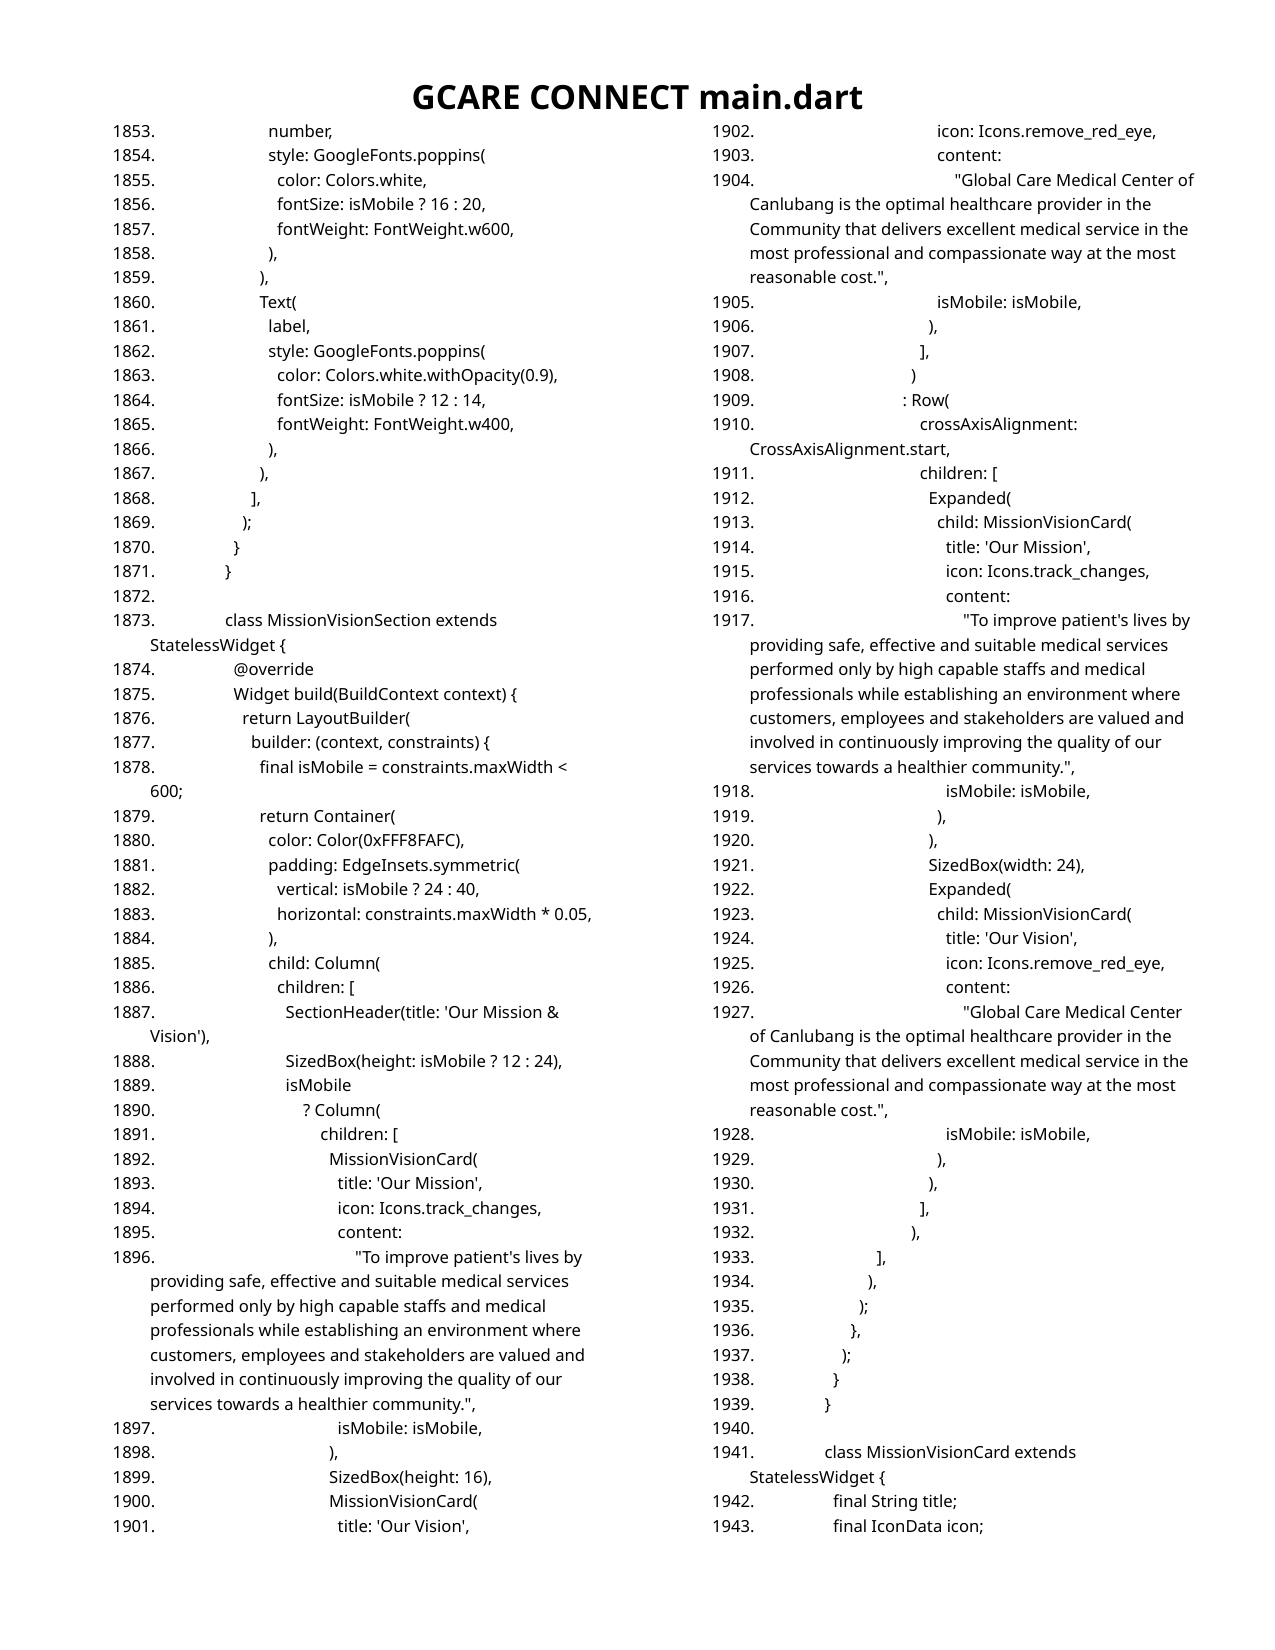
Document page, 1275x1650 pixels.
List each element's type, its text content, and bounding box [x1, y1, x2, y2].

list ], [712, 339, 1200, 362]
list SectionHeader(title: 'Our Mission & Vision'), [112, 1000, 601, 1048]
list vertical: isMobile ? 24 : 40, [112, 878, 601, 901]
list content: [712, 976, 1200, 999]
list Expanded( [712, 878, 1200, 901]
list MissionVisionCard( [112, 1147, 601, 1170]
list } [712, 1392, 1200, 1415]
list child: Column( [112, 951, 601, 974]
list isMobile: isMobile, [712, 1123, 1200, 1146]
list ), [712, 1270, 1200, 1292]
list ); [712, 1294, 1200, 1317]
list } [112, 535, 601, 558]
list final isMobile = constraints.maxWidth < 600; [112, 756, 601, 803]
list ), [712, 804, 1200, 827]
list ), [712, 1147, 1200, 1170]
list number, [112, 119, 601, 142]
list content: [712, 144, 1200, 166]
list children: [ [112, 1123, 601, 1146]
list ), [712, 1221, 1200, 1243]
list Expanded( [712, 486, 1200, 509]
list fontSize: isMobile ? 12 : 14, [112, 388, 601, 411]
list content: [712, 584, 1200, 607]
list child: MissionVisionCard( [712, 902, 1200, 925]
list ), [112, 266, 601, 289]
list SizedBox(height: isMobile ? 12 : 24), [112, 1049, 601, 1072]
list MissionVisionCard( [112, 1490, 601, 1513]
list ? Column( [112, 1098, 601, 1121]
list "To improve patient's lives by providing safe, effective and suitable medical services performed only by high capable staffs and medical professionals while establishing an environment where customers, employees and stakeholders are valued and involved in continuously improving the quality of our services towards a healthier community.", [712, 609, 1200, 778]
list title: 'Our Mission', [712, 535, 1200, 558]
list fontWeight: FontWeight.w600, [112, 217, 601, 240]
list icon: Icons.remove_red_eye, [712, 951, 1200, 974]
list ), [112, 1441, 601, 1464]
list ), [712, 1172, 1200, 1194]
list icon: Icons.track_changes, [112, 1196, 601, 1219]
list ], [712, 1245, 1200, 1268]
list return LayoutBuilder( [112, 707, 601, 729]
list } [112, 560, 601, 582]
list color: Color(0xFFF8FAFC), [112, 829, 601, 852]
list isMobile: isMobile, [112, 1417, 601, 1439]
list fontWeight: FontWeight.w400, [112, 413, 601, 436]
list SizedBox(height: 16), [112, 1466, 601, 1488]
list fontSize: isMobile ? 16 : 20, [112, 193, 601, 215]
list "To improve patient's lives by providing safe, effective and suitable medical services performed only by high capable staffs and medical professionals while establishing an environment where customers, employees and stakeholders are valued and involved in continuously improving the quality of our services towards a healthier community.", [112, 1245, 601, 1415]
list ), [712, 829, 1200, 852]
list title: 'Our Vision', [112, 1514, 601, 1537]
list }, [712, 1319, 1200, 1341]
list ], [712, 1196, 1200, 1219]
list ), [112, 462, 601, 484]
list ), [712, 315, 1200, 338]
list "Global Care Medical Center of Canlubang is the optimal healthcare provider in the Community that delivers excellent medical service in the most professional and compassionate way at the most reasonable cost.", [712, 168, 1200, 289]
list ); [112, 511, 601, 533]
list style: GoogleFonts.poppins( [112, 339, 601, 362]
list } [712, 1368, 1200, 1390]
list final IconData icon; [712, 1514, 1200, 1537]
list icon: Icons.remove_red_eye, [712, 119, 1200, 142]
list color: Colors.white.withOpacity(0.9), [112, 364, 601, 387]
list isMobile: isMobile, [712, 780, 1200, 803]
list color: Colors.white, [112, 168, 601, 191]
list Text( [112, 291, 601, 313]
list style: GoogleFonts.poppins( [112, 144, 601, 166]
list SizedBox(width: 24), [712, 853, 1200, 876]
list @override [112, 658, 601, 680]
list ), [112, 927, 601, 950]
list isMobile [112, 1074, 601, 1097]
list ) [712, 364, 1200, 387]
list crossAxisAlignment: CrossAxisAlignment.start, [712, 413, 1200, 460]
list children: [ [712, 462, 1200, 484]
list "Global Care Medical Center of Canlubang is the optimal healthcare provider in the Community that delivers excellent medical service in the most professional and compassionate way at the most reasonable cost.", [712, 1000, 1200, 1121]
list : Row( [712, 388, 1200, 411]
list icon: Icons.track_changes, [712, 560, 1200, 582]
list child: MissionVisionCard( [712, 511, 1200, 533]
list padding: EdgeInsets.symmetric( [112, 853, 601, 876]
list class MissionVisionCard extends StatelessWidget { [712, 1441, 1200, 1488]
list ); [712, 1343, 1200, 1366]
list ], [112, 486, 601, 509]
list ), [112, 437, 601, 460]
list isMobile: isMobile, [712, 291, 1200, 313]
list ), [112, 242, 601, 264]
list class MissionVisionSection extends StatelessWidget { [112, 609, 601, 656]
list label, [112, 315, 601, 338]
list return Container( [112, 804, 601, 827]
list builder: (context, constraints) { [112, 731, 601, 754]
list horizontal: constraints.maxWidth * 0.05, [112, 902, 601, 925]
list final String title; [712, 1490, 1200, 1513]
list children: [ [112, 976, 601, 999]
list Widget build(BuildContext context) { [112, 682, 601, 705]
list title: 'Our Mission', [112, 1172, 601, 1194]
list title: 'Our Vision', [712, 927, 1200, 950]
list content: [112, 1221, 601, 1243]
